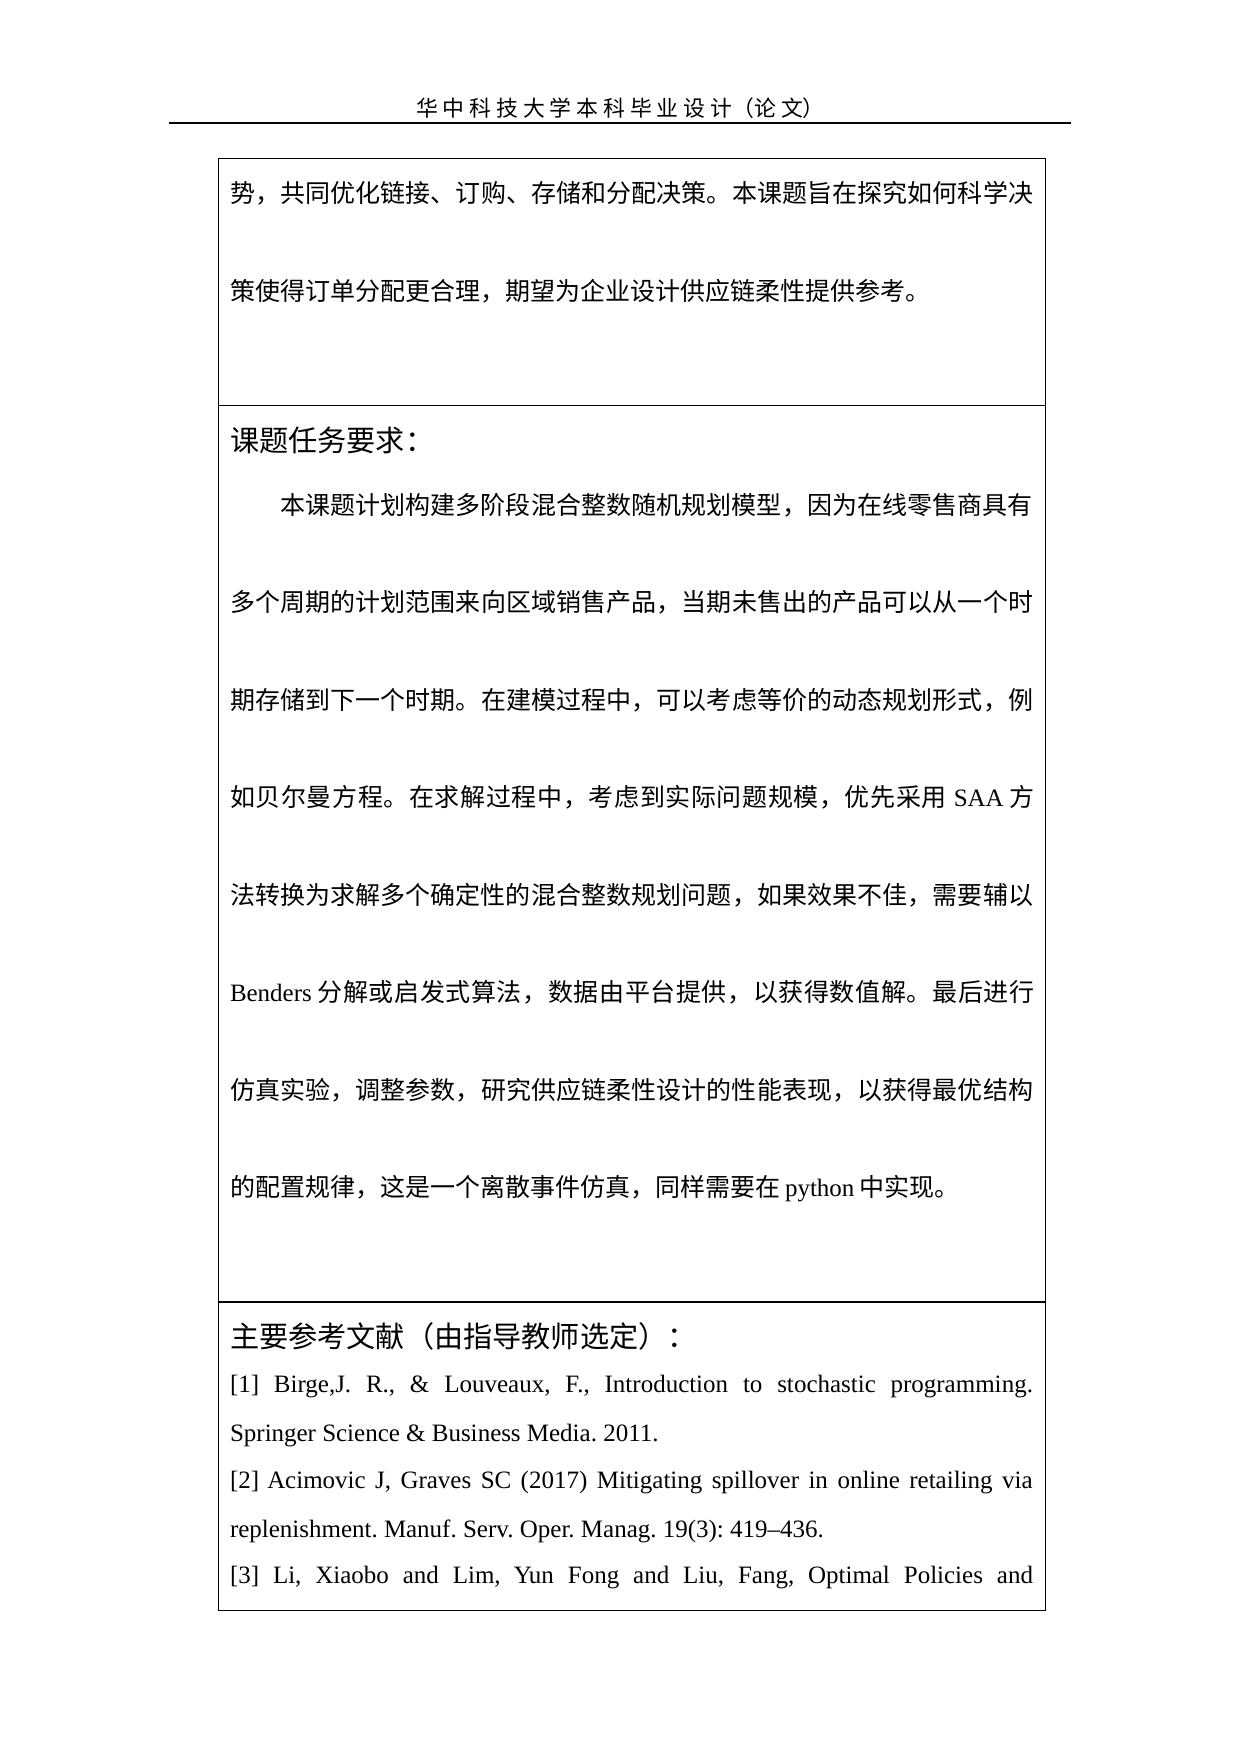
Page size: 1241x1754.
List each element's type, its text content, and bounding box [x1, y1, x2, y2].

table_cell 课题任务要求： 本课题计划构建多阶段混合整数随机规划模型，因为在线零售商具有多个周期的计划范围来向区域销售产品，当期未售出的产品可以从一个时期存​​储到下一个时期。在建模过程中，可以考虑等价的动态规划形式，例如贝尔曼方程。在求解过程中，考虑到实际问题规模，优先采用SAA方法转换为求解多个确定性的混合整数规划问题，如果效果不佳，需要辅以Benders分解或启发式算法，数据由平台提供，以获得数值解。最后进行仿真实验，调整参数，研究供应链柔性设计的性能表现，以获得最优结构的配置规律，这是一个离散事件仿真，同样需要在python中实现。 [219, 406, 1045, 1301]
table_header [219, 159, 1045, 405]
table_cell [219, 1303, 1045, 1610]
